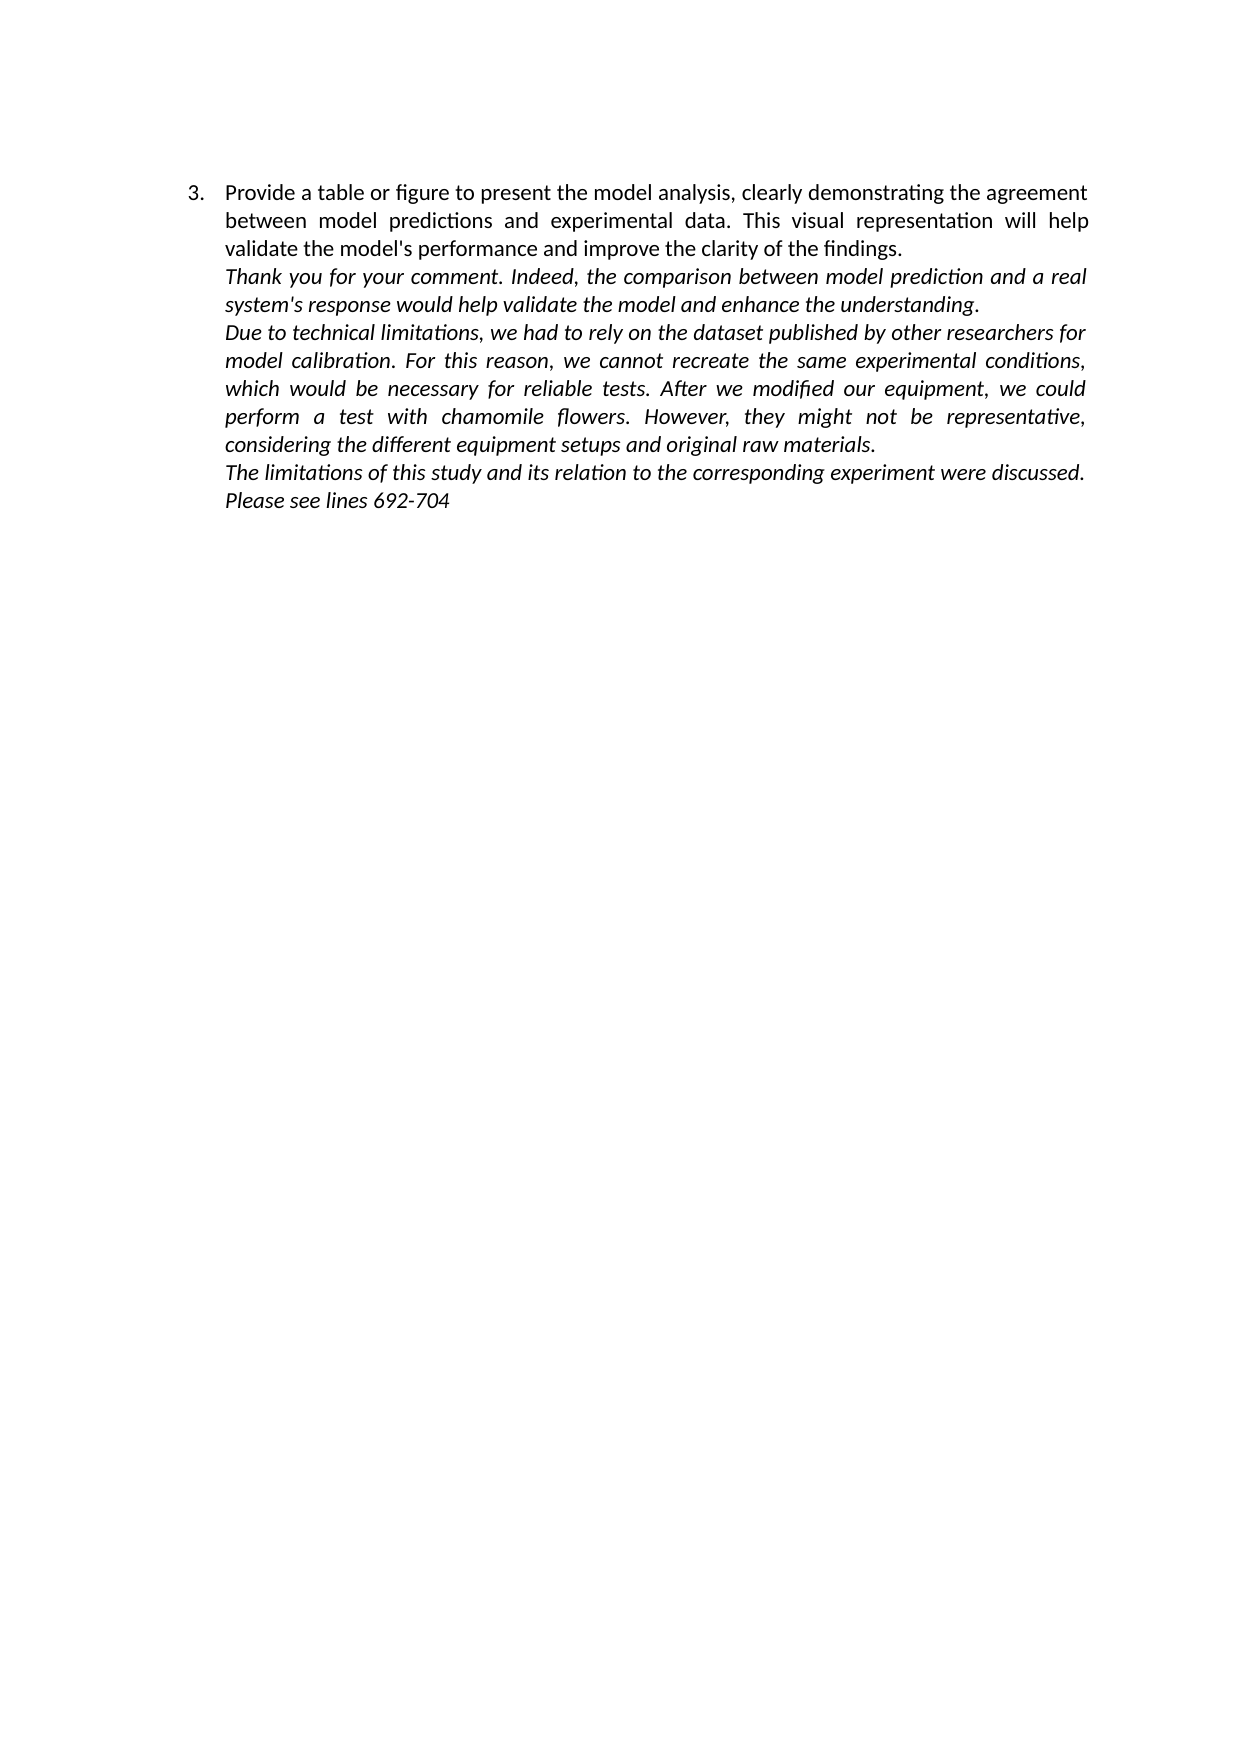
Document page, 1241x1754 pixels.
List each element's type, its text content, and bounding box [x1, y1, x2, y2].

list Provide a table or figure to present the model analysis, clearly demonstrating the agreement between model predictions and experimental data. This visual representation will help validate the model's performance and improve the clarity of the findings. [187, 178, 1090, 262]
text Due to technical limitations, we had to rely on the dataset published by other researchers for model calibration. For this reason, we cannot recreate the same experimental conditions, which would be necessary for reliable tests. After we modified our equipment, we could perform a test with chamomile flowers. However, they might not be representative, considering the different equipment setups and original raw materials. [225, 318, 1090, 458]
text Thank you for your comment. Indeed, the comparison between model prediction and a real system's response would help validate the model and enhance the understanding. [225, 262, 1090, 318]
text The limitations of this study and its relation to the corresponding experiment were discussed. Please see lines 692-704 [225, 458, 1090, 514]
